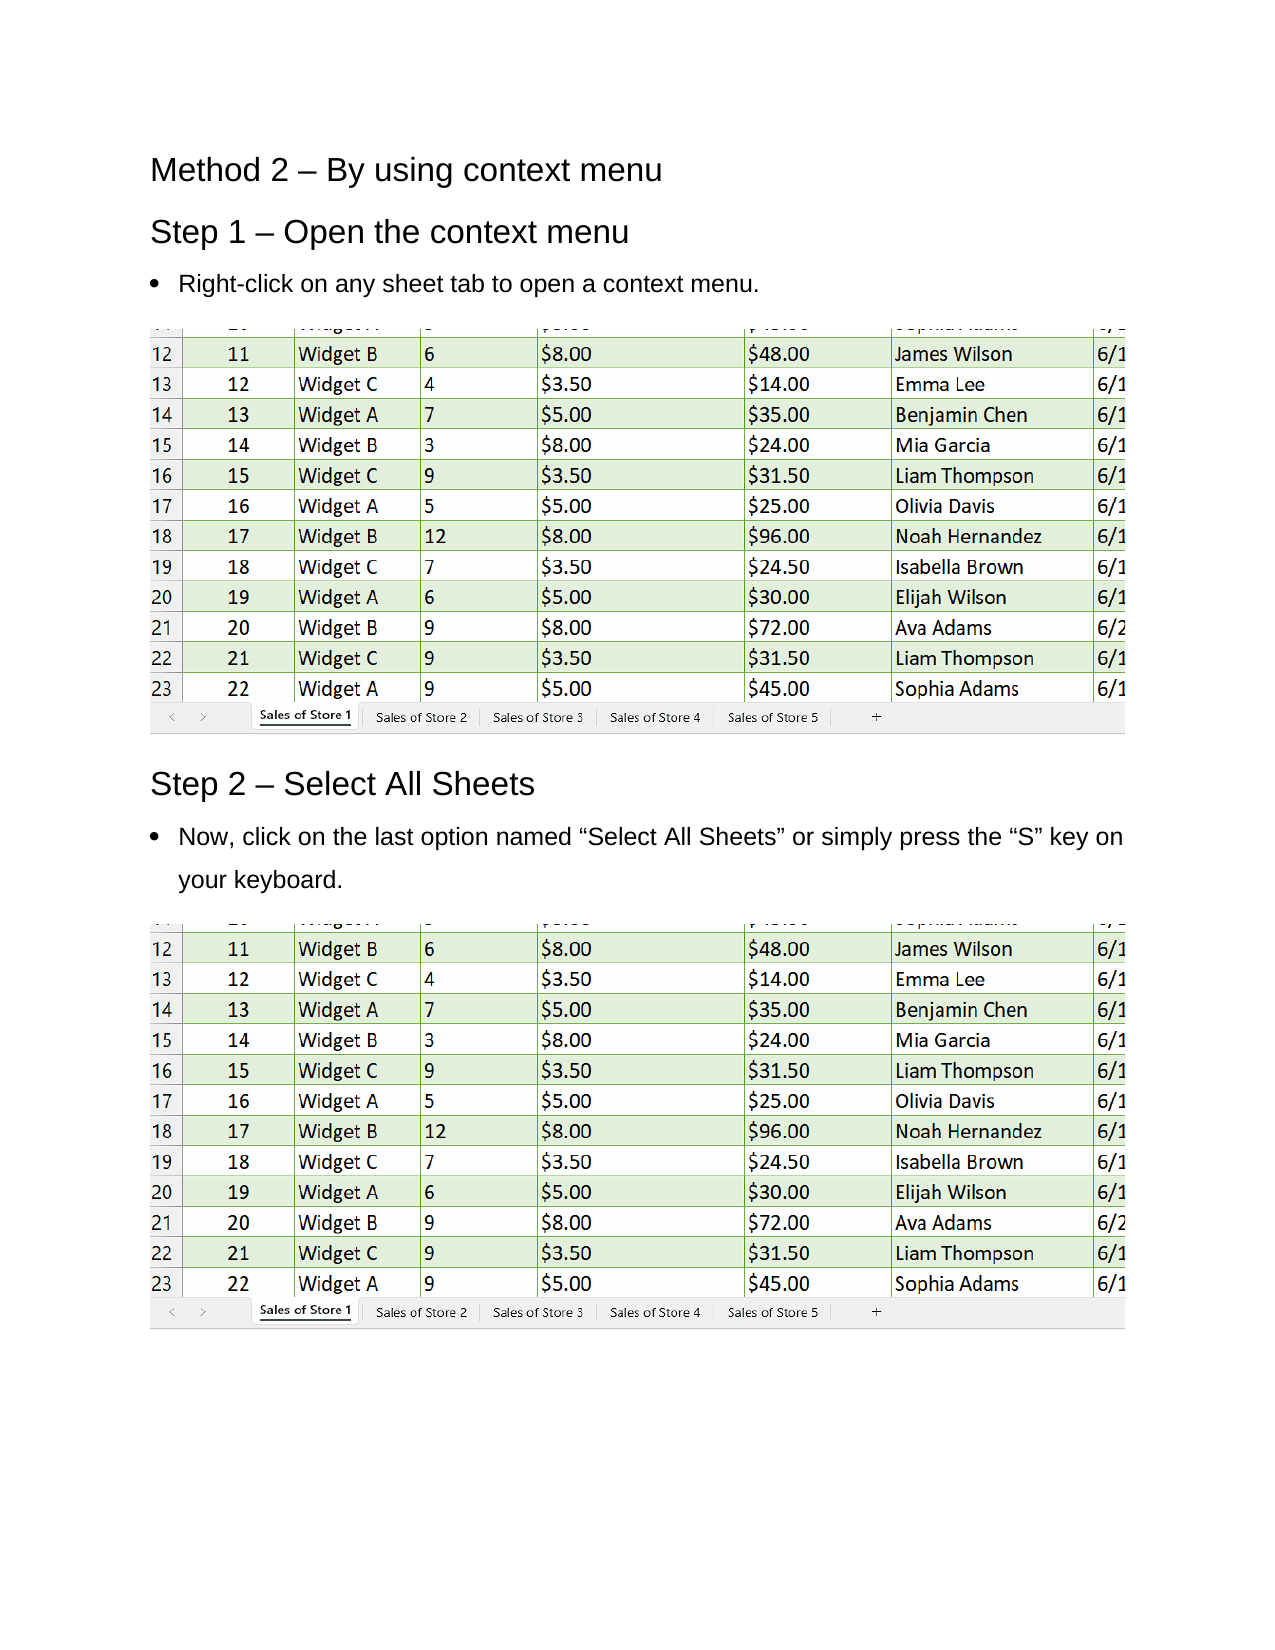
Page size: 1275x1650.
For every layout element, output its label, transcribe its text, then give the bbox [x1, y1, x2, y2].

subtitle Method 2 – By using context menu [150, 150, 1125, 188]
list Right-click on any sheet tab to open a context menu. [150, 269, 1125, 298]
picture [150, 329, 1125, 735]
picture [150, 924, 1125, 1330]
list Now, click on the last option named “Select All Sheets” or simply press the “S” key on your keyboard. [150, 822, 1125, 894]
subtitle Step 2 – Select All Sheets [150, 764, 1125, 802]
subtitle Step 1 – Open the context menu [150, 212, 1125, 250]
